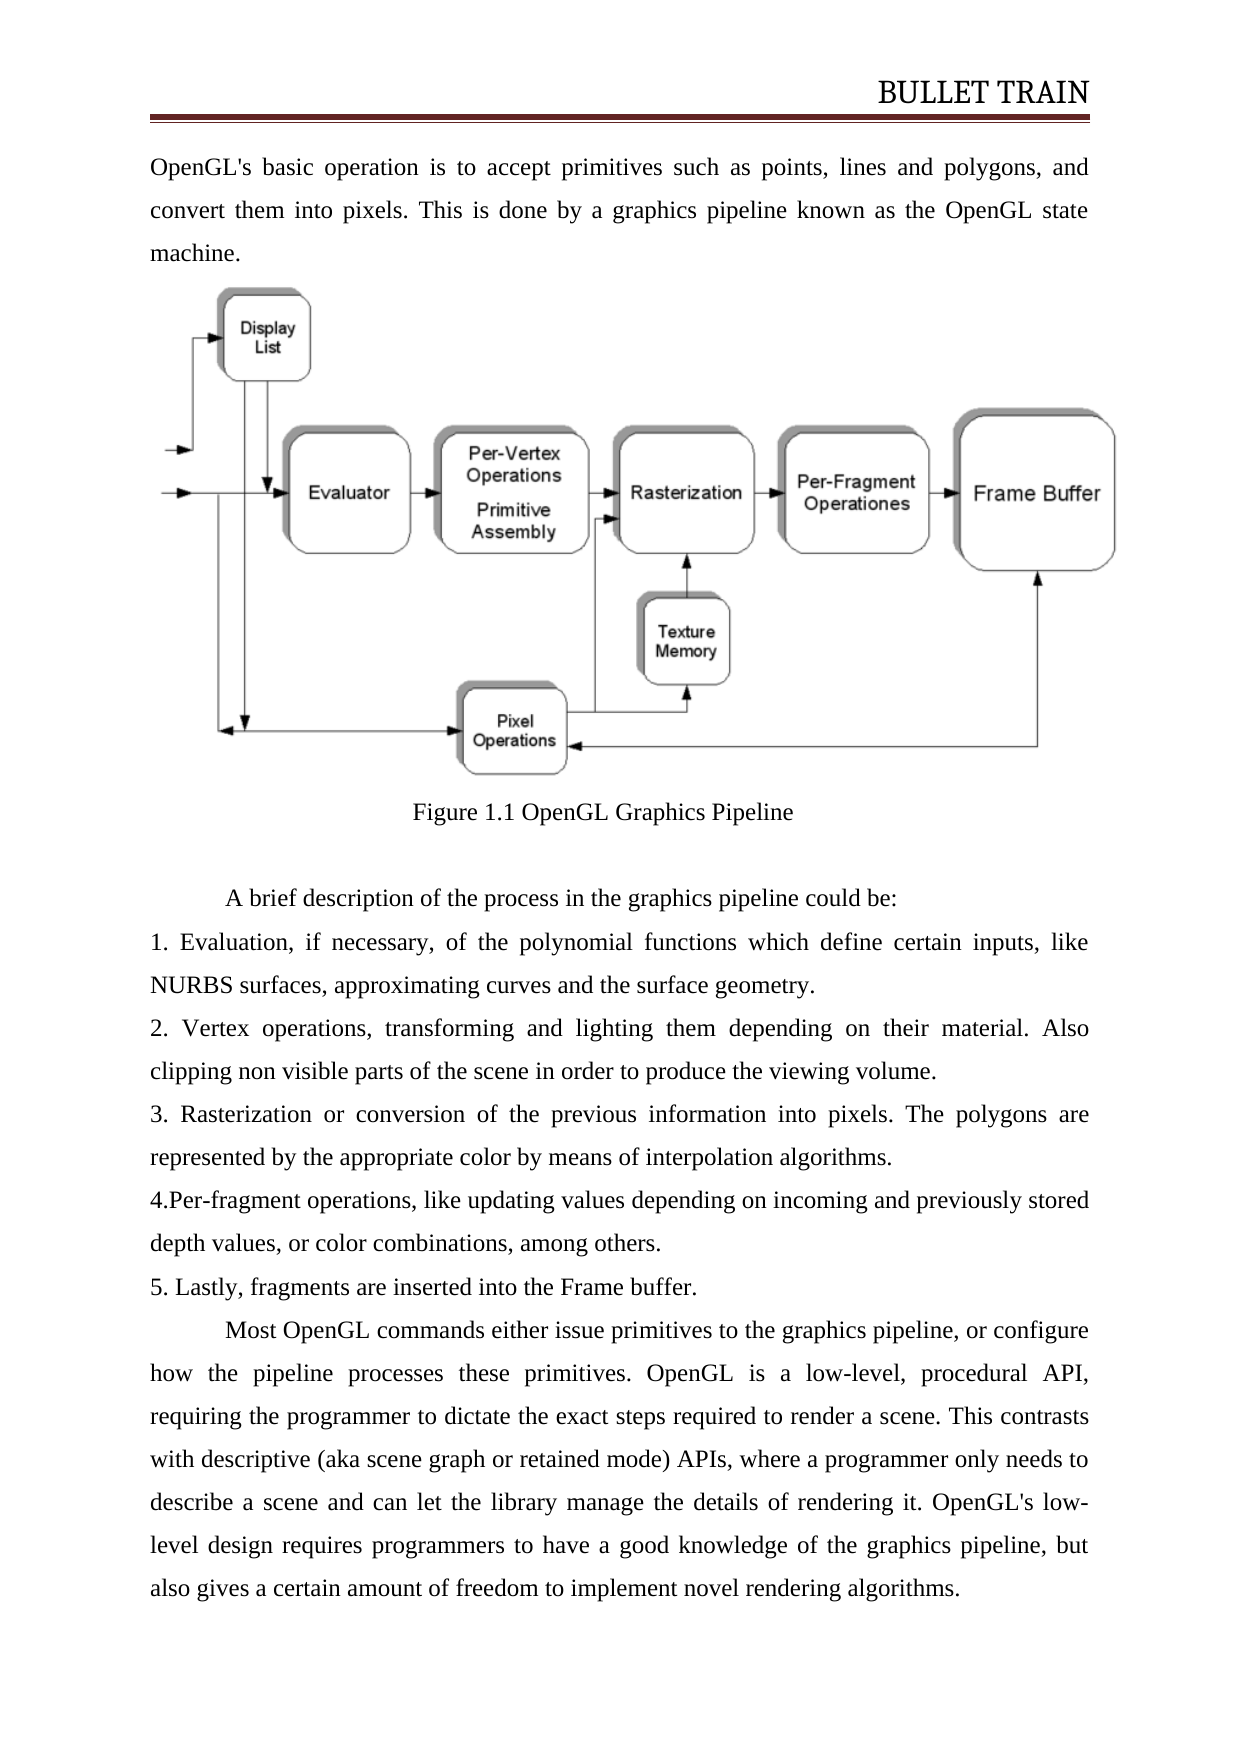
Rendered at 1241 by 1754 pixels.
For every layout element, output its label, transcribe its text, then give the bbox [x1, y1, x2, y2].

text Most OpenGL commands either issue primitives to the graphics pipeline, or configure how the pipeline processes these primitives. OpenGL is a low-level, procedural API, requiring the programmer to dictate the exact steps required to render a scene. This contrasts with descriptive (aka scene graph or retained mode) APIs, where a programmer only needs to describe a scene and can let the library manage the details of rendering it. OpenGL's low-level design requires programmers to have a good knowledge of the graphics pipeline, but also gives a certain amount of freedom to implement novel rendering algorithms. [150, 1315, 1090, 1602]
text A brief description of the process in the graphics pipeline could be: [150, 883, 1090, 912]
text 1. Evaluation, if necessary, of the polynomial functions which define certain inputs, like NURBS surfaces, approximating curves and the surface geometry. [150, 927, 1090, 998]
text 4.Per-fragment operations, like updating values depending on incoming and previously stored depth values, or color combinations, among others. [150, 1185, 1090, 1257]
text Figure 1.1 OpenGL Graphics Pipeline [150, 797, 1090, 826]
text OpenGL's basic operation is to accept primitives such as points, lines and polygons, and convert them into pixels. This is done by a graphics pipeline known as the OpenGL state machine. [150, 152, 1090, 267]
picture [150, 281, 1125, 784]
text 2. Vertex operations, transforming and lighting them depending on their material. Also clipping non visible parts of the scene in order to produce the viewing volume. [150, 1013, 1090, 1085]
text 5. Lastly, fragments are inserted into the Frame buffer. [150, 1272, 1090, 1300]
text 3. Rasterization or conversion of the previous information into pixels. The polygons are represented by the appropriate color by means of interpolation algorithms. [150, 1099, 1090, 1171]
